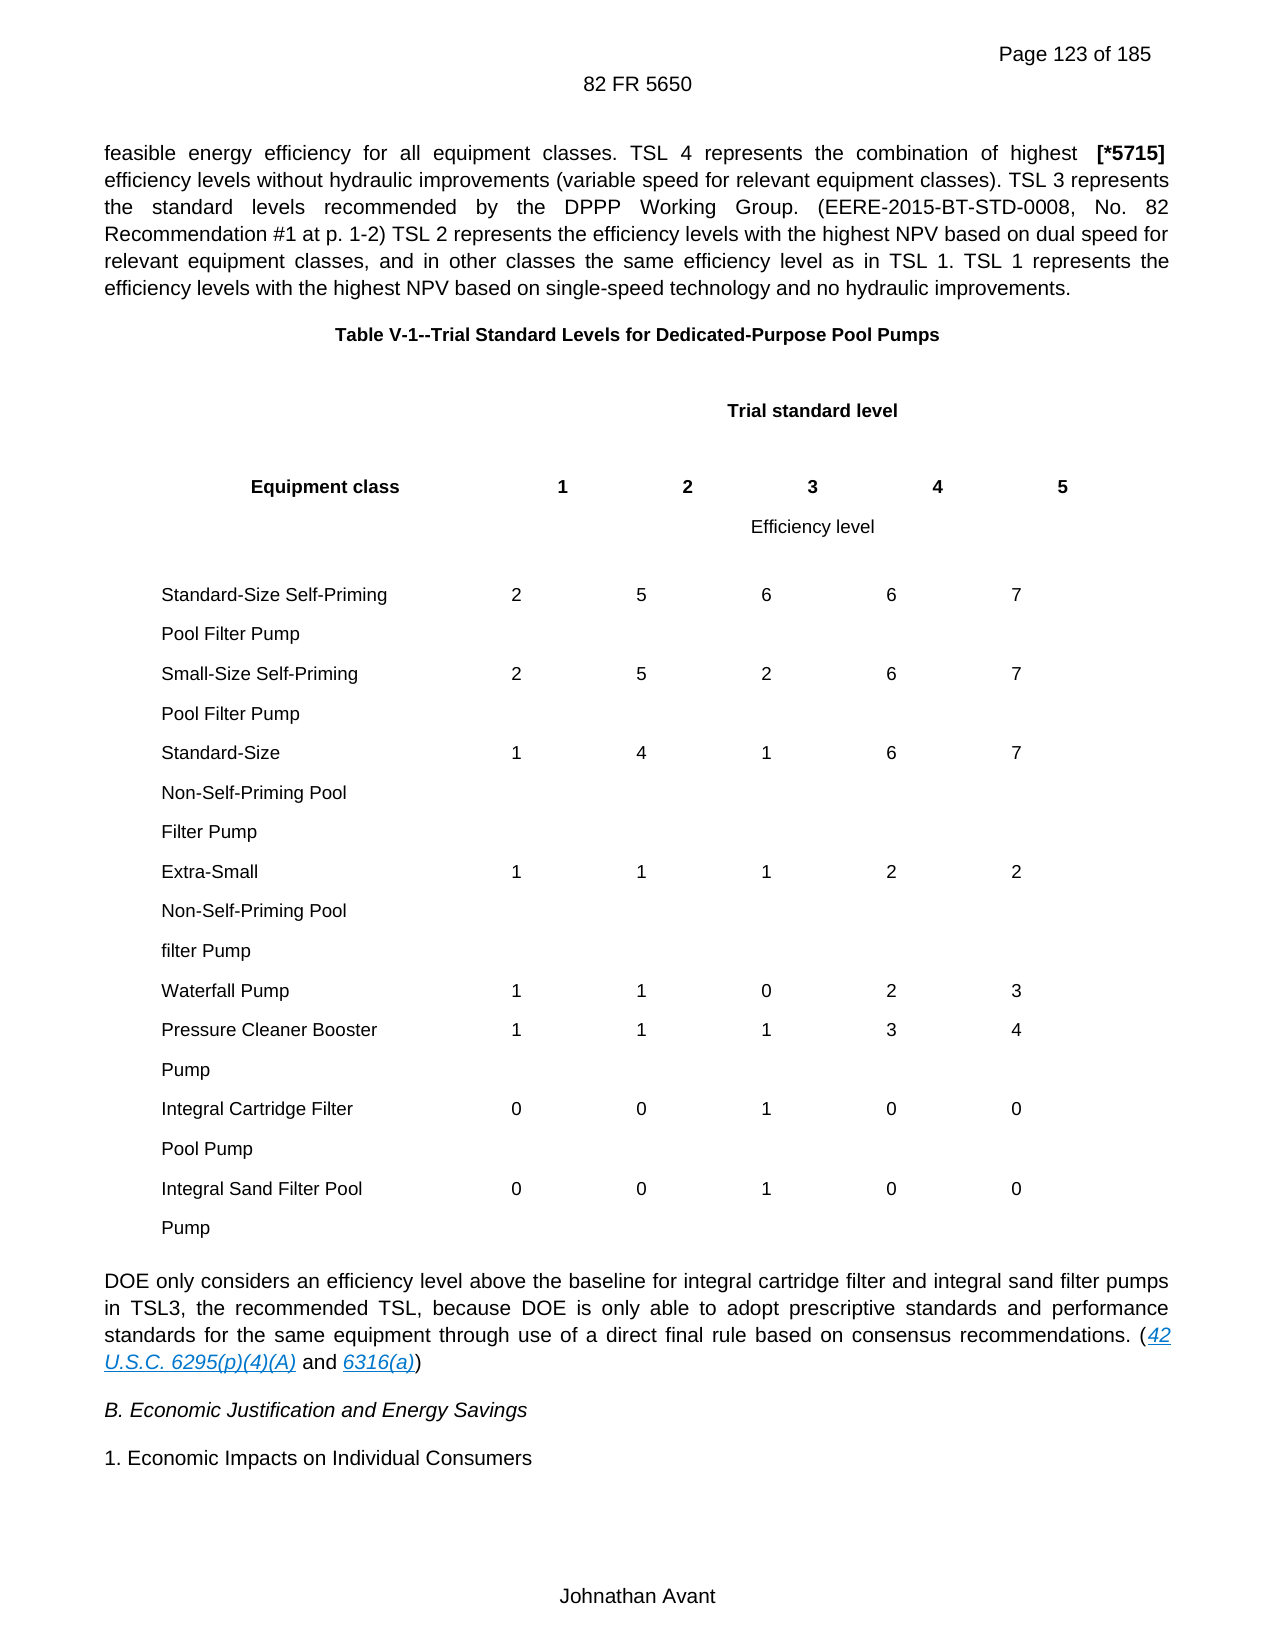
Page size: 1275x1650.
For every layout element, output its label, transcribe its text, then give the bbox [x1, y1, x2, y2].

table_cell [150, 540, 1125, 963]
text DOE only considers an efficiency level above the baseline for integral cartridge filter and integral sand filter pumps in TSL3, the recommended TSL, because DOE is only able to adopt prescriptive standards and performance standards for the same equipment through use of a direct final rule based on consensus recommendations. (42 U.S.C. 6295(p)(4)(A) and 6316(a)) [104, 1266, 1171, 1374]
text B. Economic Justification and Energy Savings [104, 1395, 1171, 1422]
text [104, 137, 1171, 300]
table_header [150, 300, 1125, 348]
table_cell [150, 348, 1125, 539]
text 1. Economic Impacts on Individual Consumers [104, 1443, 1171, 1470]
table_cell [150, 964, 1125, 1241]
